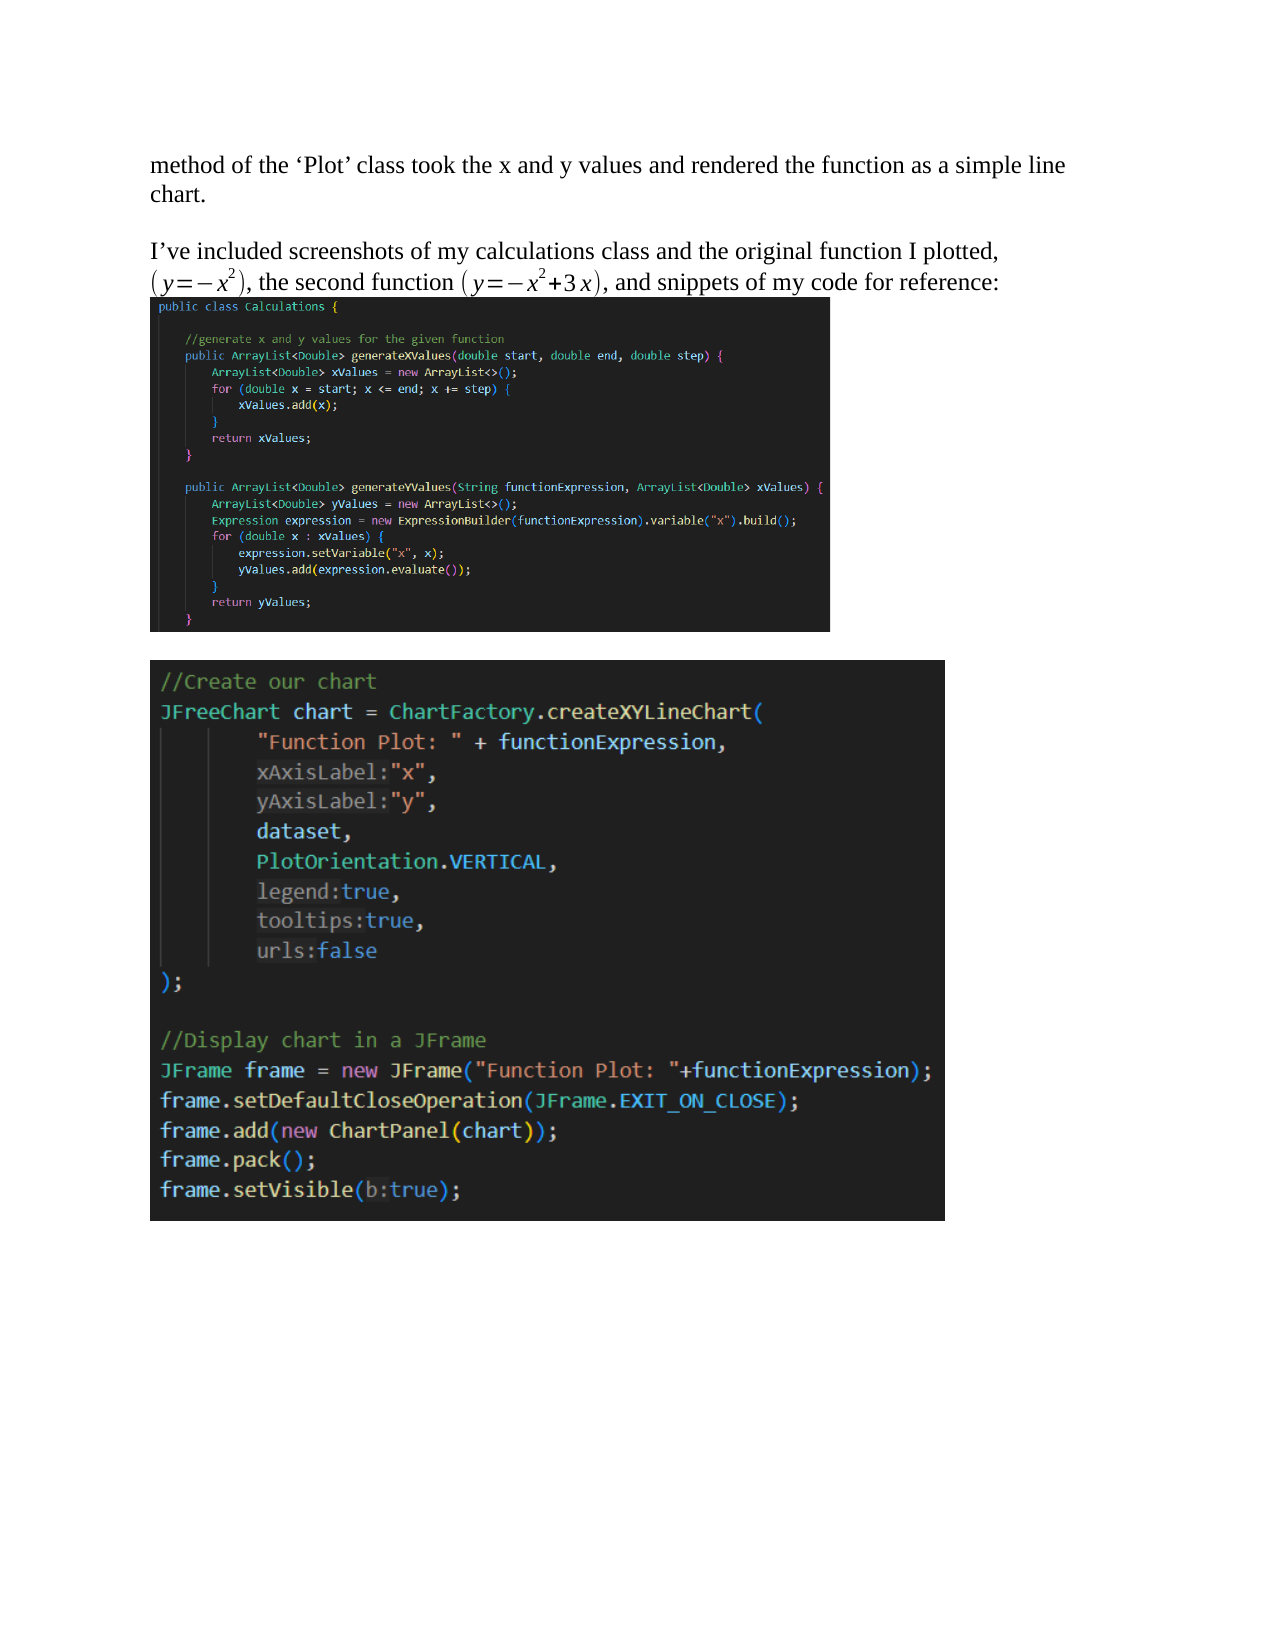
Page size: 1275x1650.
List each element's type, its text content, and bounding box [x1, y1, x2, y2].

picture [150, 297, 830, 632]
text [150, 150, 1125, 207]
text I’ve included screenshots of my calculations class and the original function I plotted, [150, 236, 1125, 265]
text , the second function , and snippets of my code for reference: [150, 265, 1125, 298]
picture [150, 660, 945, 1221]
